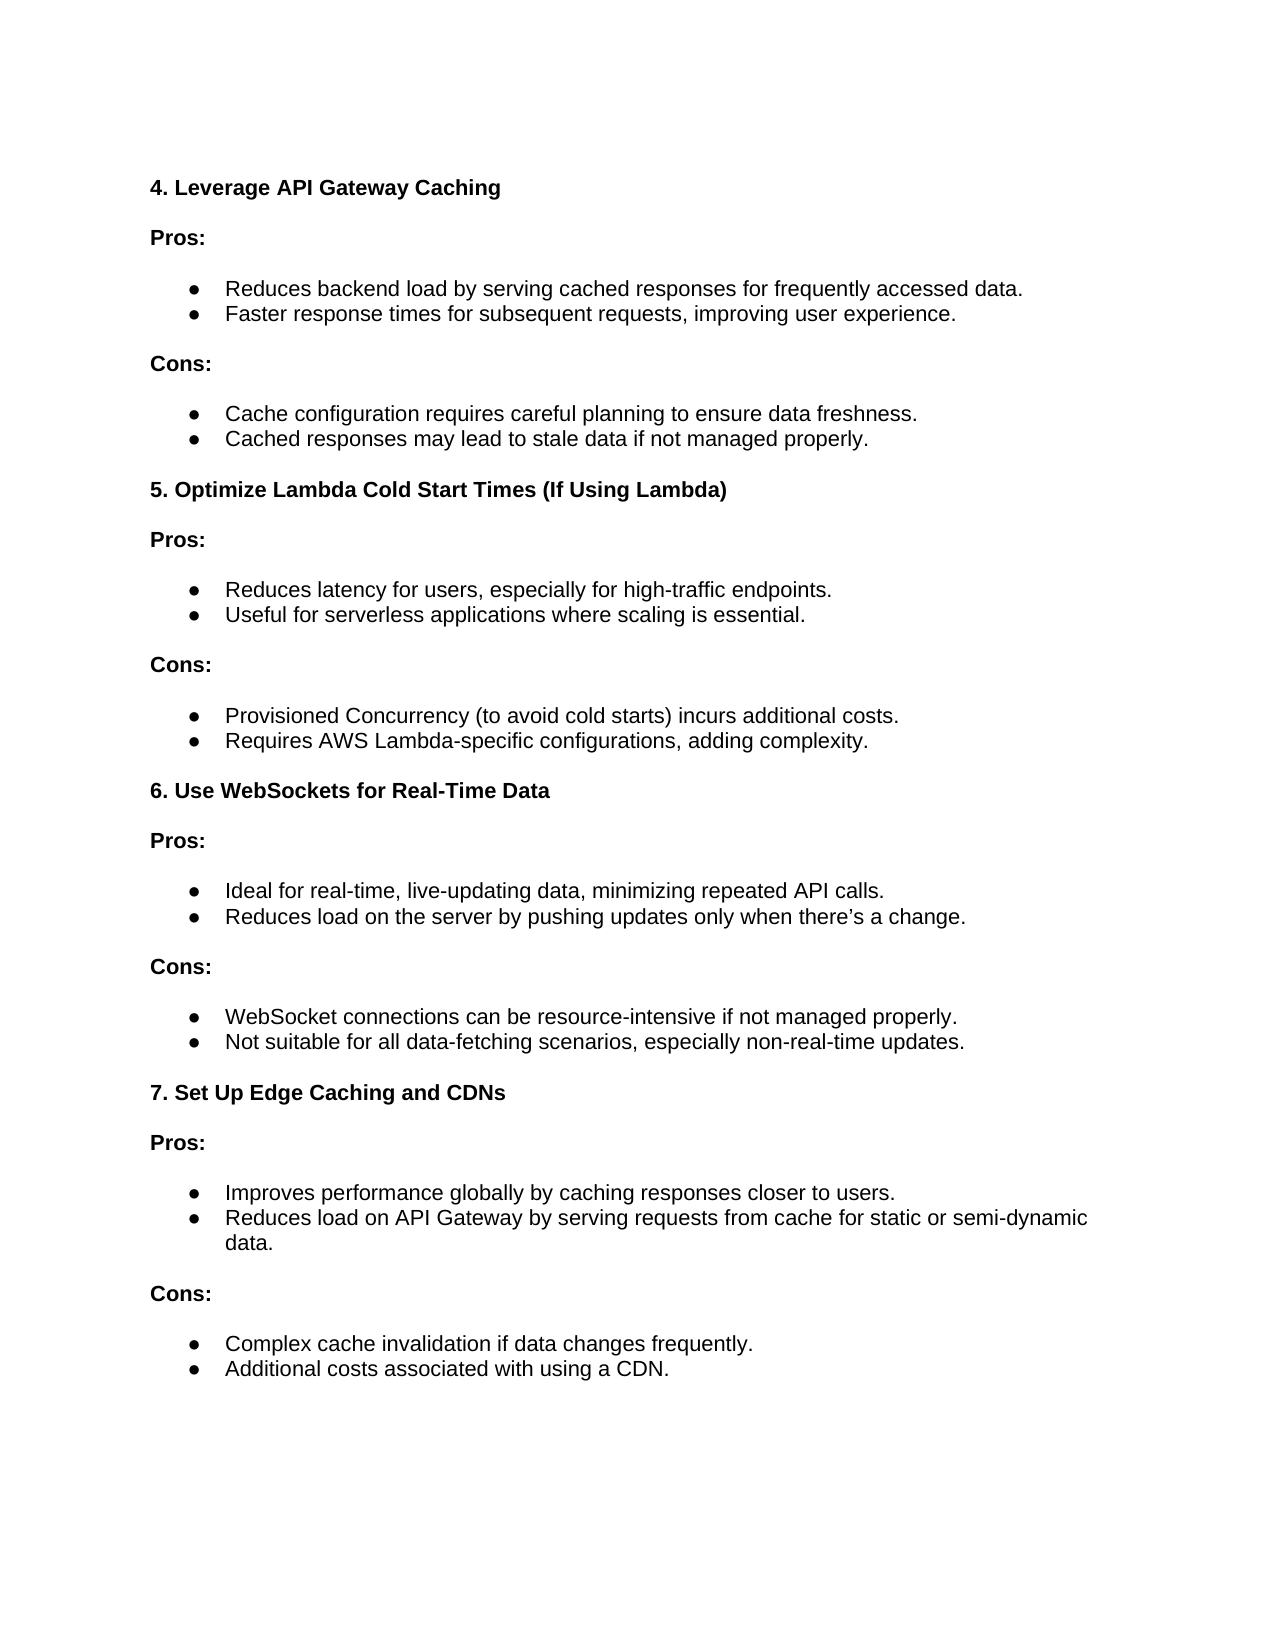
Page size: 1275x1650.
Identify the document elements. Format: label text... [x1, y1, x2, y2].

list Additional costs associated with using a CDN. [187, 1356, 1125, 1381]
text 7. Set Up Edge Caching and CDNs [150, 1079, 1125, 1104]
list Reduces load on the server by pushing updates only when there’s a change. [187, 903, 1125, 929]
list Complex cache invalidation if data changes frequently. [187, 1331, 1125, 1356]
text Pros: [150, 527, 1125, 552]
text Cons: [150, 652, 1125, 677]
text Pros: [150, 828, 1125, 853]
text 4. Leverage API Gateway Caching [150, 175, 1125, 200]
list Useful for serverless applications where scaling is essential. [187, 602, 1125, 627]
list Cached responses may lead to stale data if not managed properly. [187, 426, 1125, 451]
text 5. Optimize Lambda Cold Start Times (If Using Lambda) [150, 476, 1125, 502]
text Cons: [150, 954, 1125, 979]
text Cons: [150, 1280, 1125, 1306]
list Provisioned Concurrency (to avoid cold starts) incurs additional costs. [187, 702, 1125, 728]
text Cons: [150, 351, 1125, 376]
list Reduces backend load by serving cached responses for frequently accessed data. [187, 275, 1125, 301]
list Reduces load on API Gateway by serving requests from cache for static or semi-dynamic data. [187, 1205, 1125, 1255]
list Cache configuration requires careful planning to ensure data freshness. [187, 401, 1125, 426]
list Improves performance globally by caching responses closer to users. [187, 1180, 1125, 1205]
list Not suitable for all data-fetching scenarios, especially non-real-time updates. [187, 1029, 1125, 1054]
text 6. Use WebSockets for Real-Time Data [150, 778, 1125, 803]
text Pros: [150, 1129, 1125, 1155]
list Faster response times for subsequent requests, improving user experience. [187, 301, 1125, 326]
list Reduces latency for users, especially for high-traffic endpoints. [187, 577, 1125, 602]
text Pros: [150, 225, 1125, 250]
list Requires AWS Lambda-specific configurations, adding complexity. [187, 728, 1125, 753]
list Ideal for real-time, live-updating data, minimizing repeated API calls. [187, 878, 1125, 903]
list WebSocket connections can be resource-intensive if not managed properly. [187, 1004, 1125, 1029]
